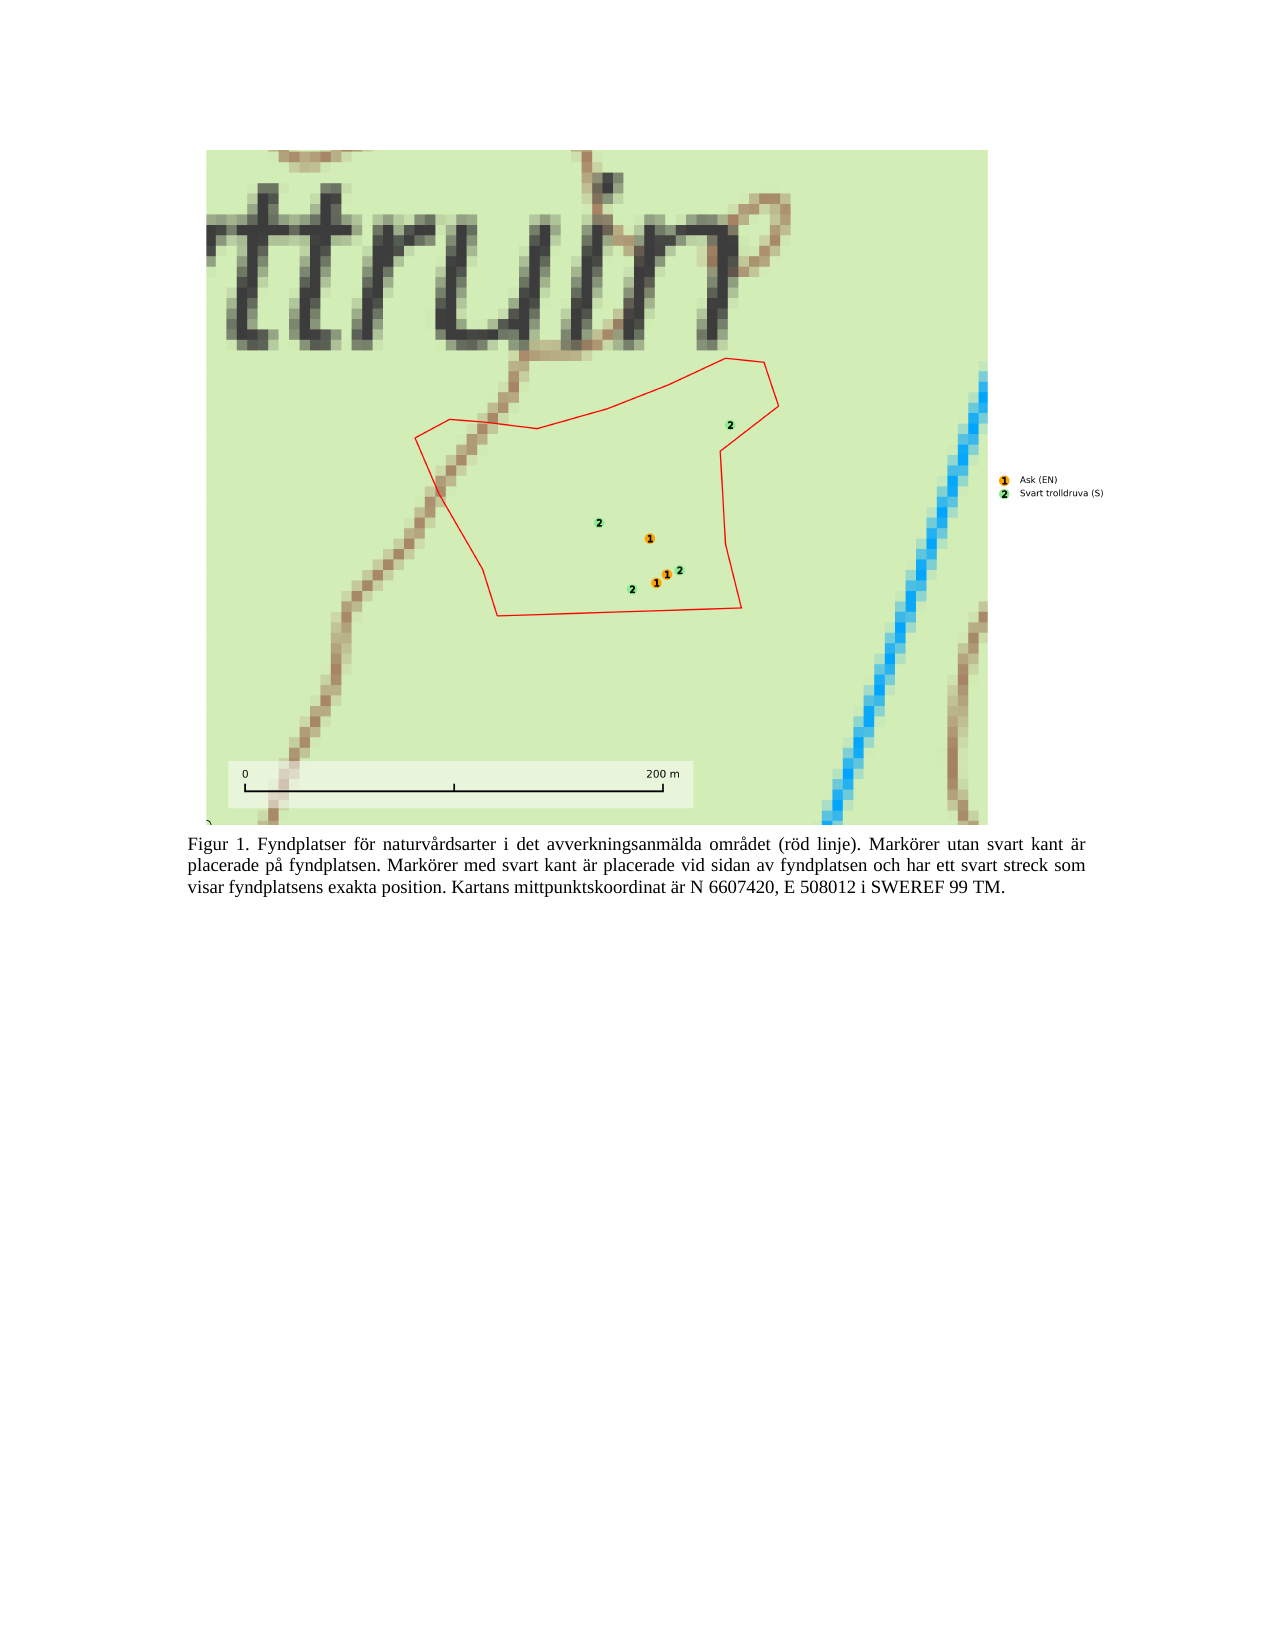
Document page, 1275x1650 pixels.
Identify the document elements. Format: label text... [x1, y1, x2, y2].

picture [206, 150, 1107, 825]
text Figur 1. Fyndplatser för naturvårdsarter i det avverkningsanmälda området (röd linje). Markörer utan svart kant är placerade på fyndplatsen. Markörer med svart kant är placerade vid sidan av fyndplatsen och har ett svart streck som visar fyndplatsens exakta position. Kartans mittpunktskoordinat är N 6607420, E 508012 i SWEREF 99 TM. [187, 833, 1087, 897]
